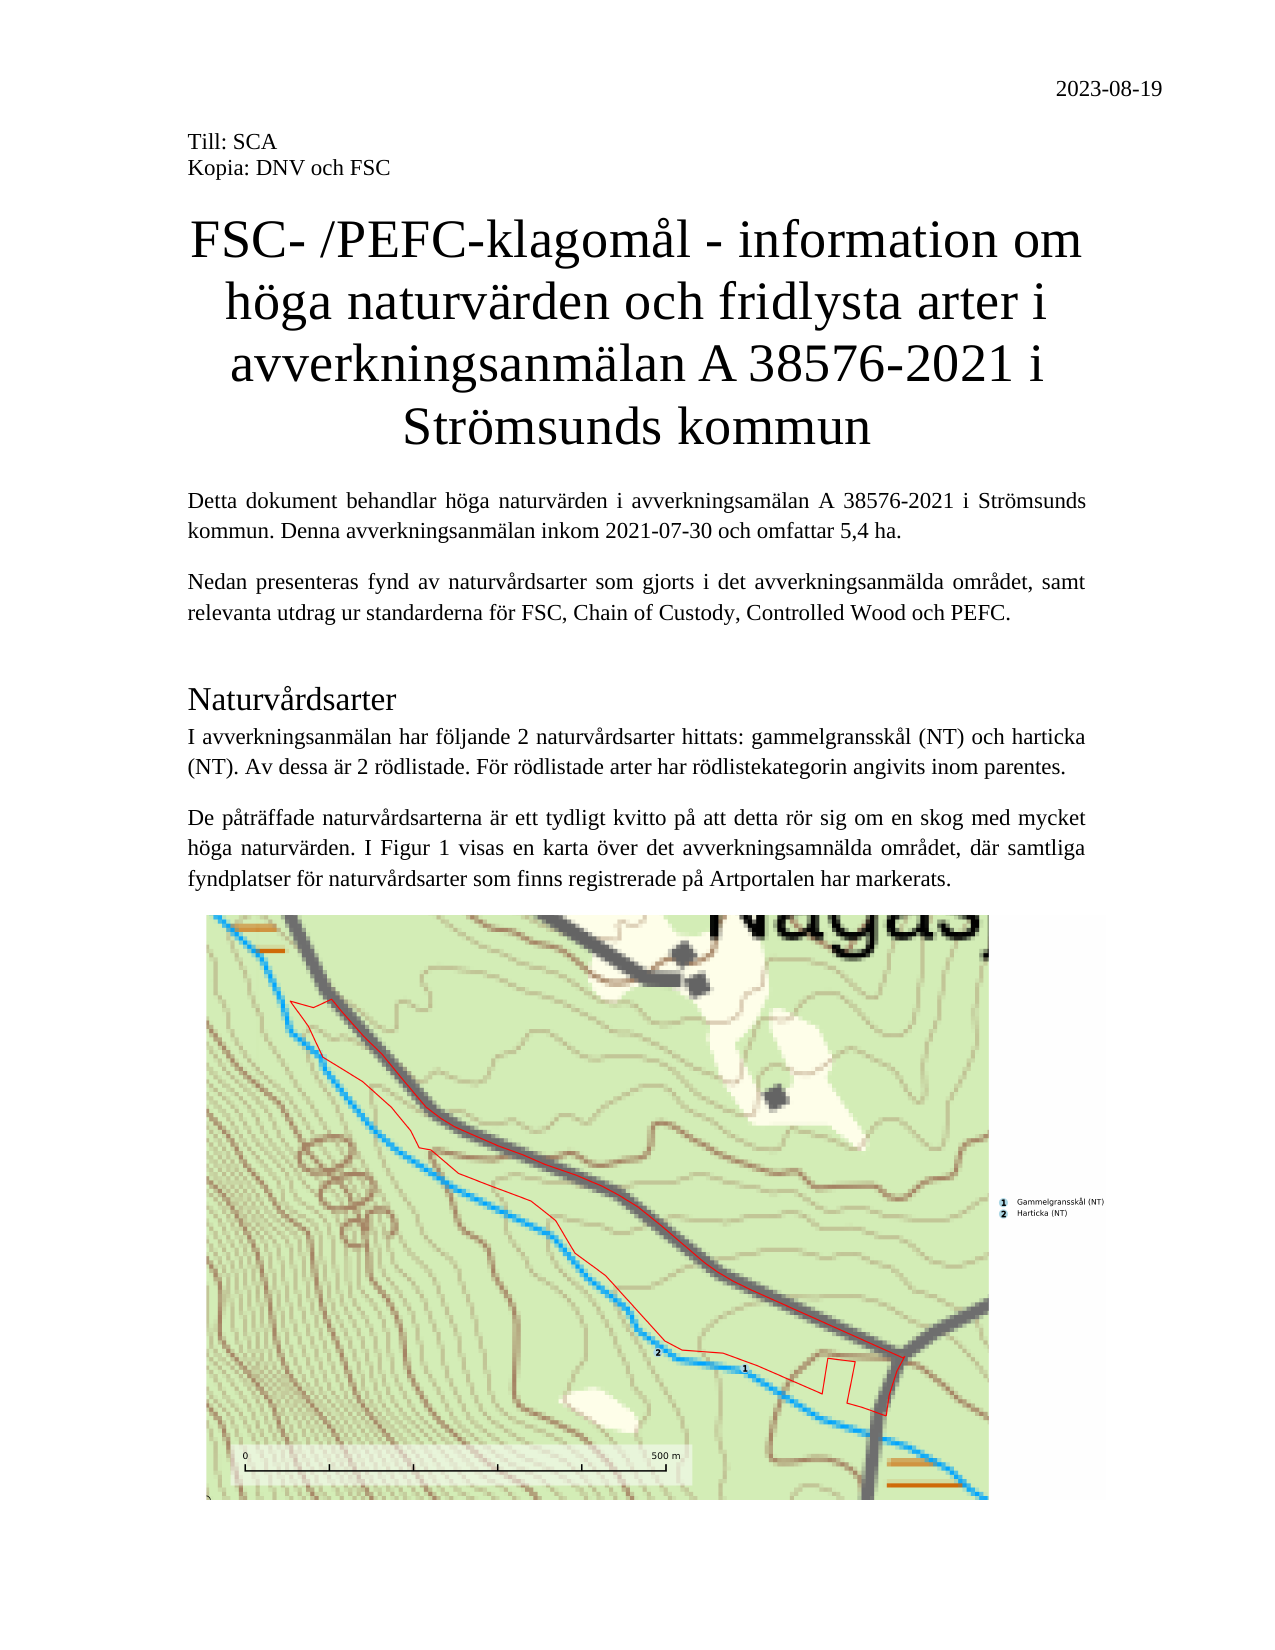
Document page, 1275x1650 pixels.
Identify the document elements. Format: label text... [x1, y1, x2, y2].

text I avverkningsanmälan har följande 2 naturvårdsarter hittats: gammelgransskål (NT) och harticka (NT). Av dessa är 2 rödlistade. För rödlistade arter har rödlistekategorin angivits inom parentes. [187, 723, 1087, 779]
text De påträffade naturvårdsarterna är ett tydligt kvitto på att detta rör sig om en skog med mycket höga naturvärden. I Figur 1 visas en karta över det avverkningsamnälda området, där samtliga fyndplatser för naturvårdsarter som finns registrerade på Artportalen har markerats. [187, 804, 1087, 891]
title FSC- /PEFC-klagomål - information om höga naturvärden och fridlysta arter i avverkningsanmälan A 38576-2021 i Strömsunds kommun [187, 207, 1087, 456]
picture [206, 915, 1107, 1500]
text Detta dokument behandlar höga naturvärden i avverkningsamälan A 38576-2021 i Strömsunds kommun. Denna avverkningsanmälan inkom 2021-07-30 och omfattar 5,4 ha. [187, 487, 1087, 544]
text Nedan presenteras fynd av naturvårdsarter som gjorts i det avverkningsanmälda området, samt relevanta utdrag ur standarderna för FSC, Chain of Custody, Controlled Wood och PEFC. [187, 568, 1087, 625]
subtitle Naturvårdsarter [187, 679, 1087, 717]
